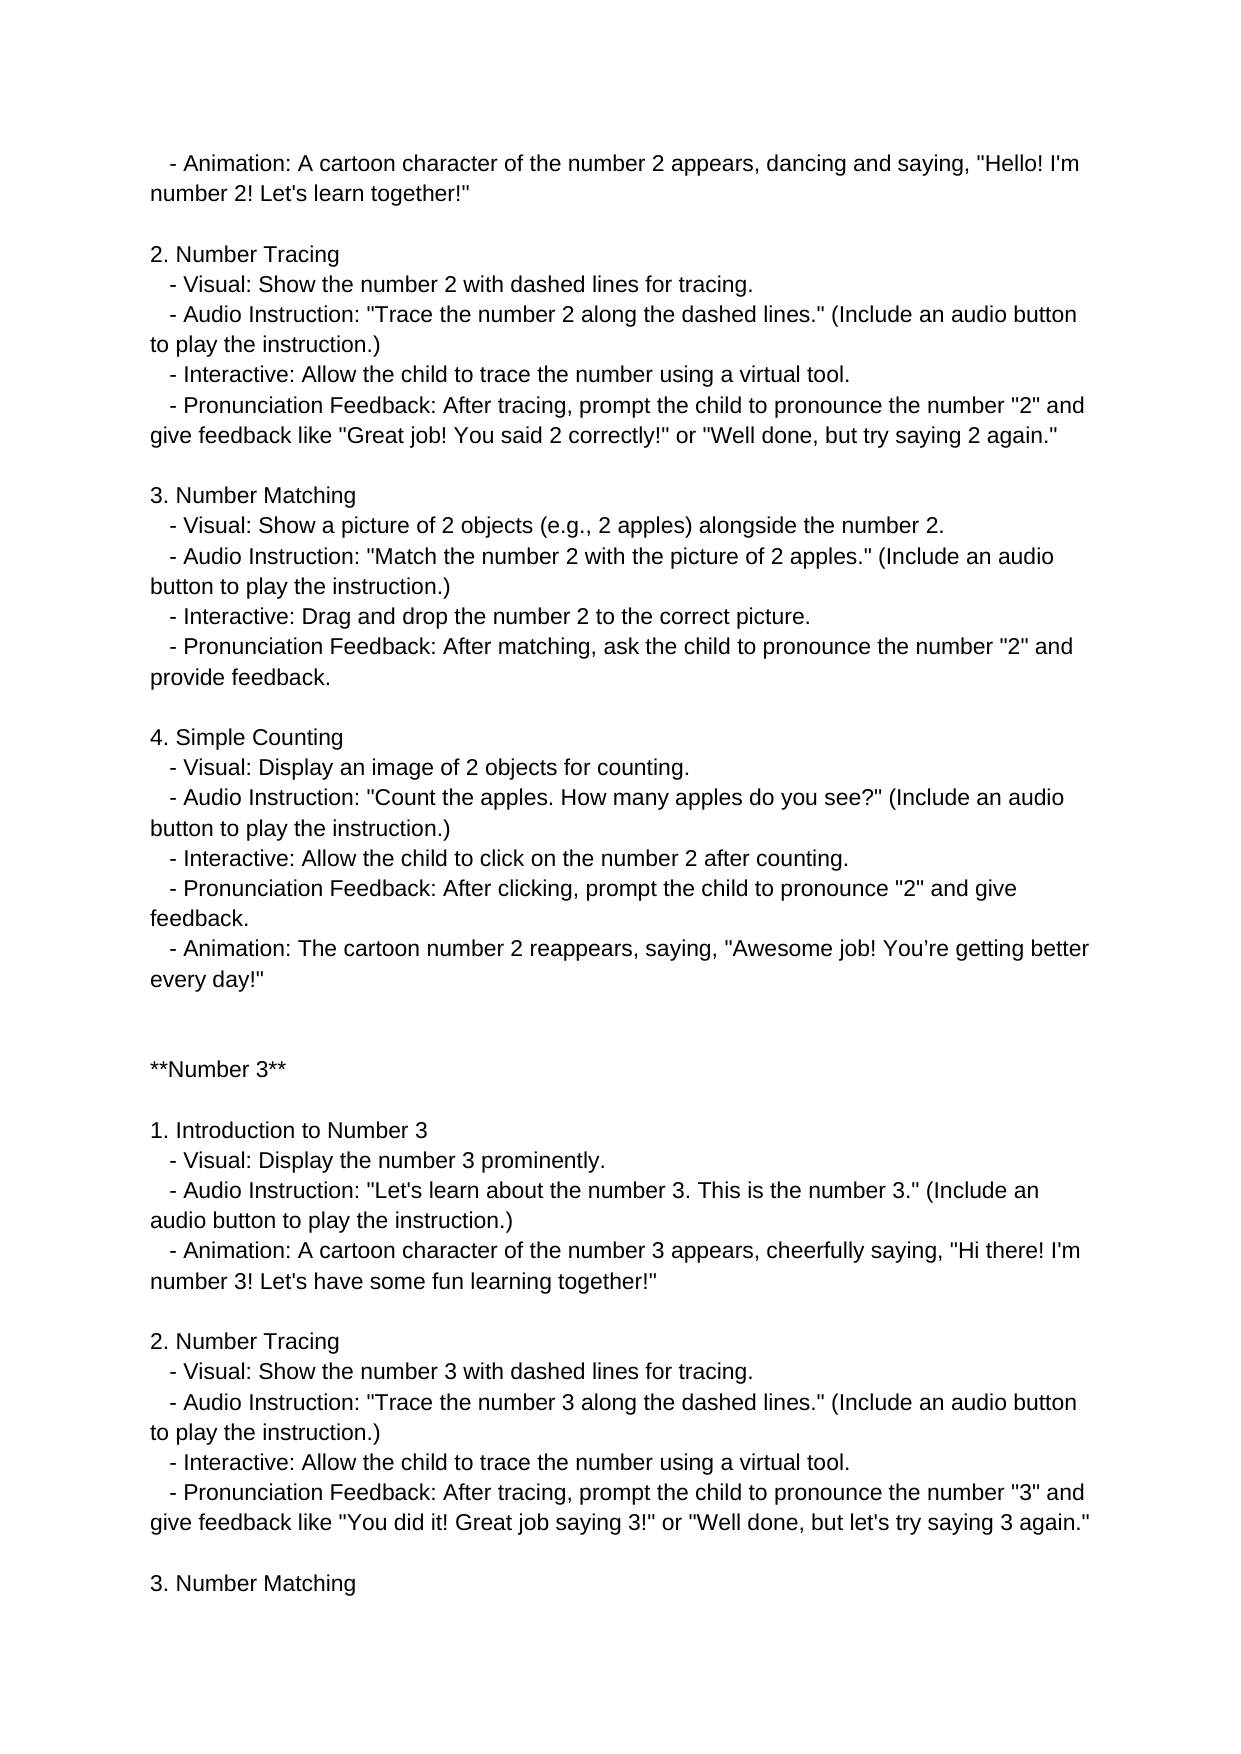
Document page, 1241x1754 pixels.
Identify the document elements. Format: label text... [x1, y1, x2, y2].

text - Visual: Display the number 3 prominently. [150, 1147, 1090, 1173]
text - Animation: A cartoon character of the number 2 appears, dancing and saying, "Hello! I'm number 2! Let's learn together!" [150, 150, 1090, 207]
text - Audio Instruction: "Trace the number 2 along the dashed lines." (Include an audio button to play the instruction.) [150, 301, 1090, 358]
text - Visual: Show the number 2 with dashed lines for tracing. [150, 271, 1090, 297]
text - Visual: Display an image of 2 objects for counting. [150, 754, 1090, 781]
text - Visual: Show a picture of 2 objects (e.g., 2 apples) alongside the number 2. [150, 512, 1090, 539]
text 2. Number Tracing [150, 1328, 1090, 1354]
text 3. Number Matching [150, 1570, 1090, 1596]
text - Interactive: Allow the child to trace the number using a virtual tool. [150, 1449, 1090, 1475]
text - Interactive: Allow the child to trace the number using a virtual tool. [150, 361, 1090, 388]
text 3. Number Matching [150, 482, 1090, 509]
text - Audio Instruction: "Let's learn about the number 3. This is the number 3." (Include an audio button to play the instruction.) [150, 1177, 1090, 1234]
text - Audio Instruction: "Trace the number 3 along the dashed lines." (Include an audio button to play the instruction.) [150, 1388, 1090, 1445]
text - Visual: Show the number 3 with dashed lines for tracing. [150, 1358, 1090, 1385]
text 1. Introduction to Number 3 [150, 1117, 1090, 1143]
text - Interactive: Allow the child to click on the number 2 after counting. [150, 845, 1090, 871]
text - Audio Instruction: "Count the apples. How many apples do you see?" (Include an audio button to play the instruction.) [150, 784, 1090, 841]
text 2. Number Tracing [150, 241, 1090, 267]
text - Interactive: Drag and drop the number 2 to the correct picture. [150, 603, 1090, 629]
text - Pronunciation Feedback: After clicking, prompt the child to pronounce "2" and give feedback. [150, 875, 1090, 932]
text - Pronunciation Feedback: After tracing, prompt the child to pronounce the number "2" and give feedback like "Great job! You said 2 correctly!" or "Well done, but try saying 2 again." [150, 392, 1090, 448]
text - Animation: A cartoon character of the number 3 appears, cheerfully saying, "Hi there! I'm number 3! Let's have some fun learning together!" [150, 1237, 1090, 1294]
text - Pronunciation Feedback: After matching, ask the child to pronounce the number "2" and provide feedback. [150, 633, 1090, 690]
text - Animation: The cartoon number 2 reappears, saying, "Awesome job! You’re getting better every day!" [150, 935, 1090, 992]
text - Audio Instruction: "Match the number 2 with the picture of 2 apples." (Include an audio button to play the instruction.) [150, 543, 1090, 599]
text **Number 3** [150, 1056, 1090, 1083]
text - Pronunciation Feedback: After tracing, prompt the child to pronounce the number "3" and give feedback like "You did it! Great job saying 3!" or "Well done, but let's try saying 3 again." [150, 1479, 1090, 1536]
text 4. Simple Counting [150, 724, 1090, 750]
